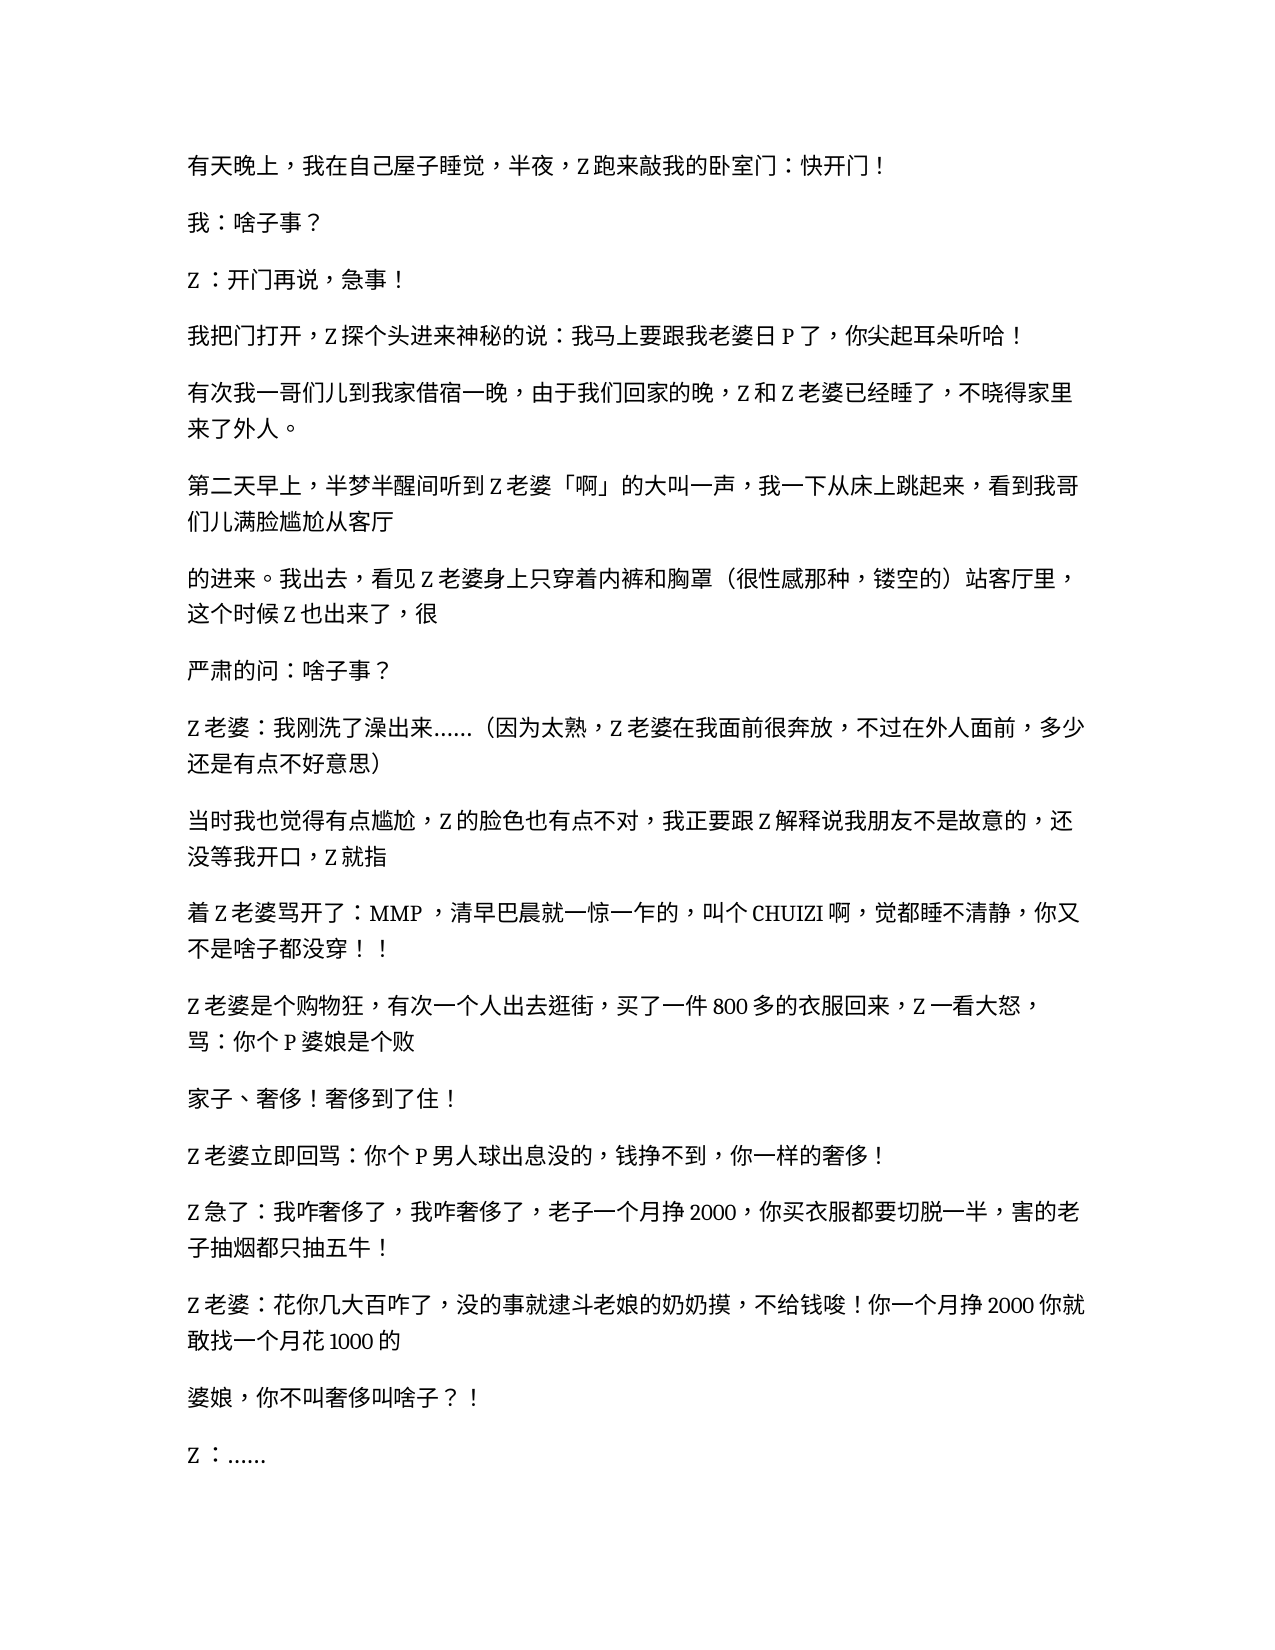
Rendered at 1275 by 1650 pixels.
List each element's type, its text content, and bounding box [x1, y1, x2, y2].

text 我把门打开，Z 探个头进来神秘的说：我马上要跟我老婆日P 了，你尖起耳朵听哈！ [187, 320, 1087, 352]
text Z 老婆：我刚洗了澡出来……（因为太熟，Z 老婆在我面前很奔放，不过在外人面前，多少还是有点不好意思） [187, 712, 1087, 779]
text 家子、奢侈！奢侈到了住！ [187, 1083, 1087, 1114]
text 我：啥子事？ [187, 207, 1087, 238]
text Z 急了：我咋奢侈了，我咋奢侈了，老子一个月挣2000，你买衣服都要切脱一半，害的老子抽烟都只抽五牛！ [187, 1196, 1087, 1263]
text Z ：开门再说，急事！ [187, 263, 1087, 295]
text 当时我也觉得有点尴尬，Z 的脸色也有点不对，我正要跟Z 解释说我朋友不是故意的，还没等我开口，Z 就指 [187, 805, 1087, 872]
text Z 老婆：花你几大百咋了，没的事就逮斗老娘的奶奶摸，不给钱唆！你一个月挣2000你就敢找一个月花1000的 [187, 1289, 1087, 1356]
text 有次我一哥们儿到我家借宿一晚，由于我们回家的晚，Z 和Z 老婆已经睡了，不晓得家里来了外人。 [187, 377, 1087, 444]
text Z 老婆立即回骂：你个P 男人球出息没的，钱挣不到，你一样的奢侈！ [187, 1139, 1087, 1171]
text 婆娘，你不叫奢侈叫啥子？！ [187, 1382, 1087, 1413]
text Z 老婆是个购物狂，有次一个人出去逛街，买了一件800 多的衣服回来，Z 一看大怒，骂：你个P 婆娘是个败 [187, 990, 1087, 1057]
text Z ：…… [187, 1438, 1087, 1470]
text 的进来。我出去，看见Z 老婆身上只穿着内裤和胸罩（很性感那种，镂空的）站客厅里，这个时候Z 也出来了，很 [187, 562, 1087, 630]
text 着Z 老婆骂开了：MMP ，清早巴晨就一惊一乍的，叫个CHUIZI啊，觉都睡不清静，你又不是啥子都没穿！！ [187, 897, 1087, 964]
text 严肃的问：啥子事？ [187, 655, 1087, 686]
text 有天晚上，我在自己屋子睡觉，半夜，Z 跑来敲我的卧室门：快开门！ [187, 150, 1087, 181]
text 第二天早上，半梦半醒间听到Z 老婆「啊」的大叫一声，我一下从床上跳起来，看到我哥们儿满脸尴尬从客厅 [187, 470, 1087, 537]
